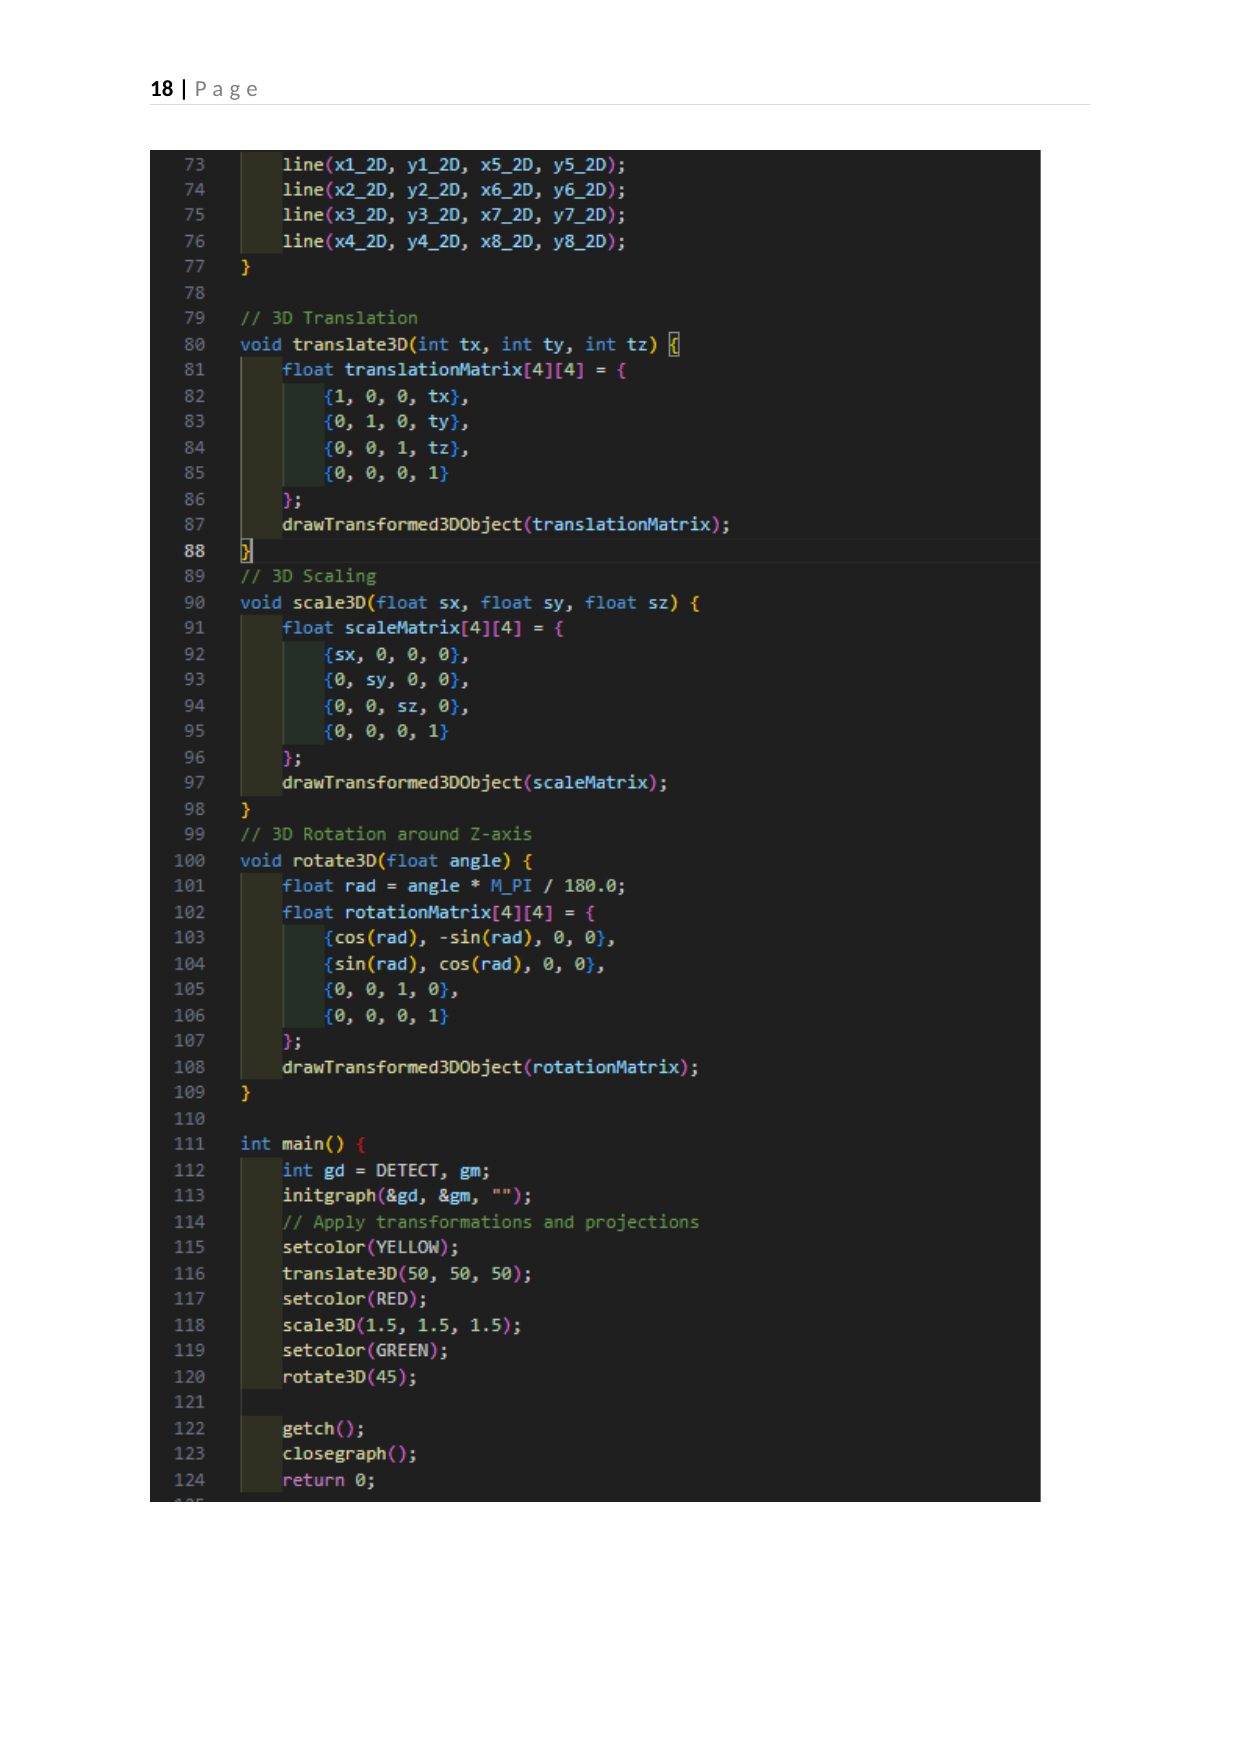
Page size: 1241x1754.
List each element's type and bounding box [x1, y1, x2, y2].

picture [150, 150, 1041, 1502]
